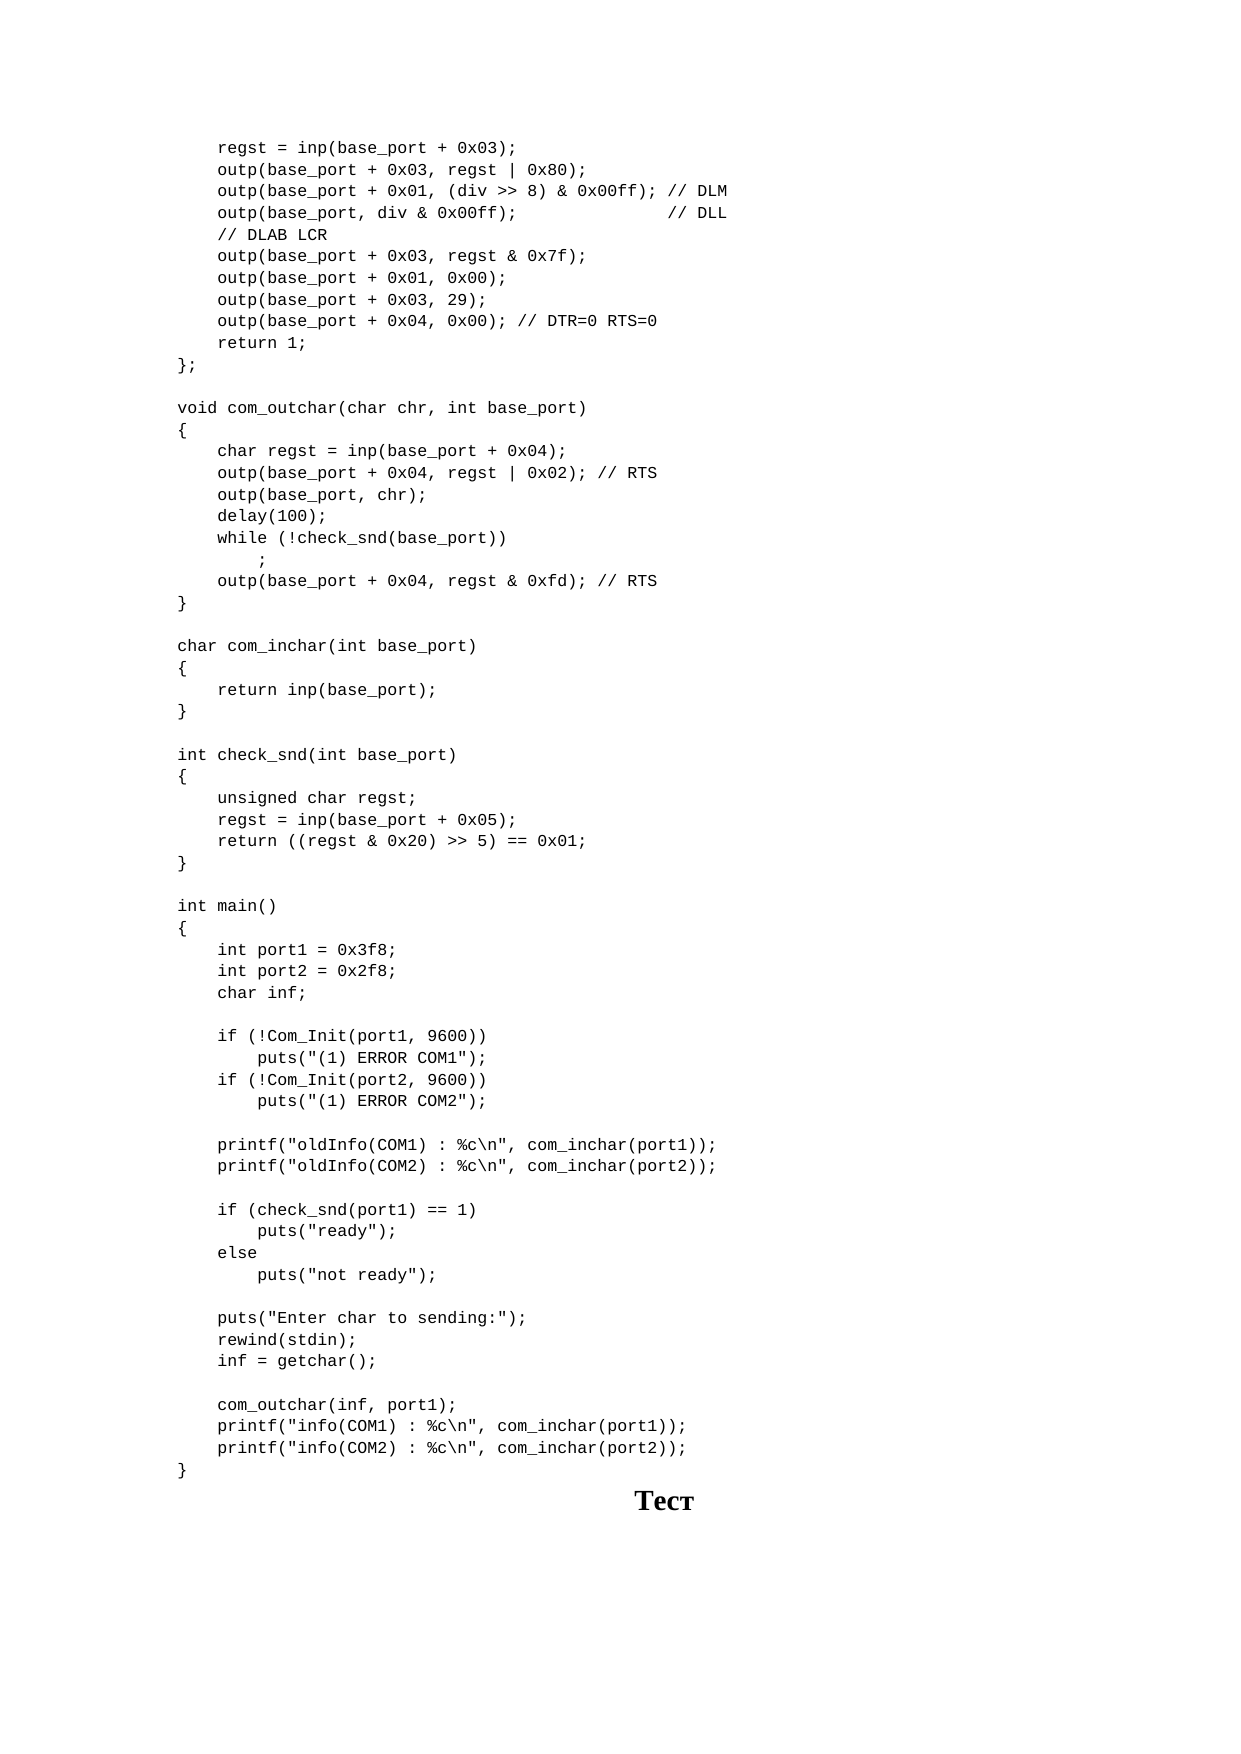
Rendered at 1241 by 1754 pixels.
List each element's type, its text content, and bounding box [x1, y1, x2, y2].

text outp(base_port + 0x03, regst & 0x7f); [177, 248, 1151, 267]
text outp(base_port + 0x04, 0x00); // DTR=0 RTS=0 [177, 313, 1151, 332]
text inf = getchar(); [177, 1353, 1151, 1372]
text } [177, 595, 1151, 613]
text char com_inchar(int base_port) [177, 638, 1151, 657]
text outp(base_port + 0x04, regst & 0xfd); // RTS [177, 573, 1151, 592]
text printf("info(COM2) : %c\n", com_inchar(port2)); [177, 1440, 1151, 1458]
text { [177, 660, 1151, 678]
text regst = inp(base_port + 0x03); [177, 140, 1151, 158]
text char regst = inp(base_port + 0x04); [177, 443, 1151, 462]
text puts("Enter char to sending:"); [177, 1310, 1151, 1328]
text printf("info(COM1) : %c\n", com_inchar(port1)); [177, 1418, 1151, 1437]
text { [177, 421, 1151, 440]
text int port2 = 0x2f8; [177, 963, 1151, 982]
text int port1 = 0x3f8; [177, 941, 1151, 960]
text return 1; [177, 335, 1151, 353]
text return inp(base_port); [177, 681, 1151, 700]
text rewind(stdin); [177, 1331, 1151, 1350]
text outp(base_port, div & 0x00ff); // DLL [177, 205, 1151, 223]
text delay(100); [177, 508, 1151, 527]
text puts("ready"); [177, 1223, 1151, 1242]
text ; [177, 551, 1151, 570]
text void com_outchar(char chr, int base_port) [177, 400, 1151, 418]
text } [177, 1461, 1151, 1480]
text if (check_snd(port1) == 1) [177, 1201, 1151, 1220]
text outp(base_port + 0x01, (div >> 8) & 0x00ff); // DLM [177, 183, 1151, 202]
text puts("not ready"); [177, 1266, 1151, 1285]
text printf("oldInfo(COM1) : %c\n", com_inchar(port1)); [177, 1136, 1151, 1155]
text printf("oldInfo(COM2) : %c\n", com_inchar(port2)); [177, 1158, 1151, 1177]
text int main() [177, 898, 1151, 917]
text regst = inp(base_port + 0x05); [177, 811, 1151, 830]
text } [177, 855, 1151, 873]
text char inf; [177, 985, 1151, 1003]
text outp(base_port + 0x03, 29); [177, 291, 1151, 310]
text { [177, 768, 1151, 787]
text outp(base_port + 0x01, 0x00); [177, 270, 1151, 288]
text { [177, 920, 1151, 938]
text if (!Com_Init(port1, 9600)) [177, 1028, 1151, 1047]
text outp(base_port + 0x04, regst | 0x02); // RTS [177, 465, 1151, 483]
text Тест [177, 1483, 1151, 1517]
text } [177, 703, 1151, 722]
text outp(base_port, chr); [177, 486, 1151, 505]
text unsigned char regst; [177, 790, 1151, 808]
text puts("(1) ERROR COM1"); [177, 1050, 1151, 1068]
text return ((regst & 0x20) >> 5) == 0x01; [177, 833, 1151, 852]
text while (!check_snd(base_port)) [177, 530, 1151, 548]
text // DLAB LCR [177, 226, 1151, 245]
text if (!Com_Init(port2, 9600)) [177, 1071, 1151, 1090]
text int check_snd(int base_port) [177, 746, 1151, 765]
text }; [177, 356, 1151, 375]
text else [177, 1245, 1151, 1263]
text com_outchar(inf, port1); [177, 1396, 1151, 1415]
text outp(base_port + 0x03, regst | 0x80); [177, 161, 1151, 180]
text puts("(1) ERROR COM2"); [177, 1093, 1151, 1112]
